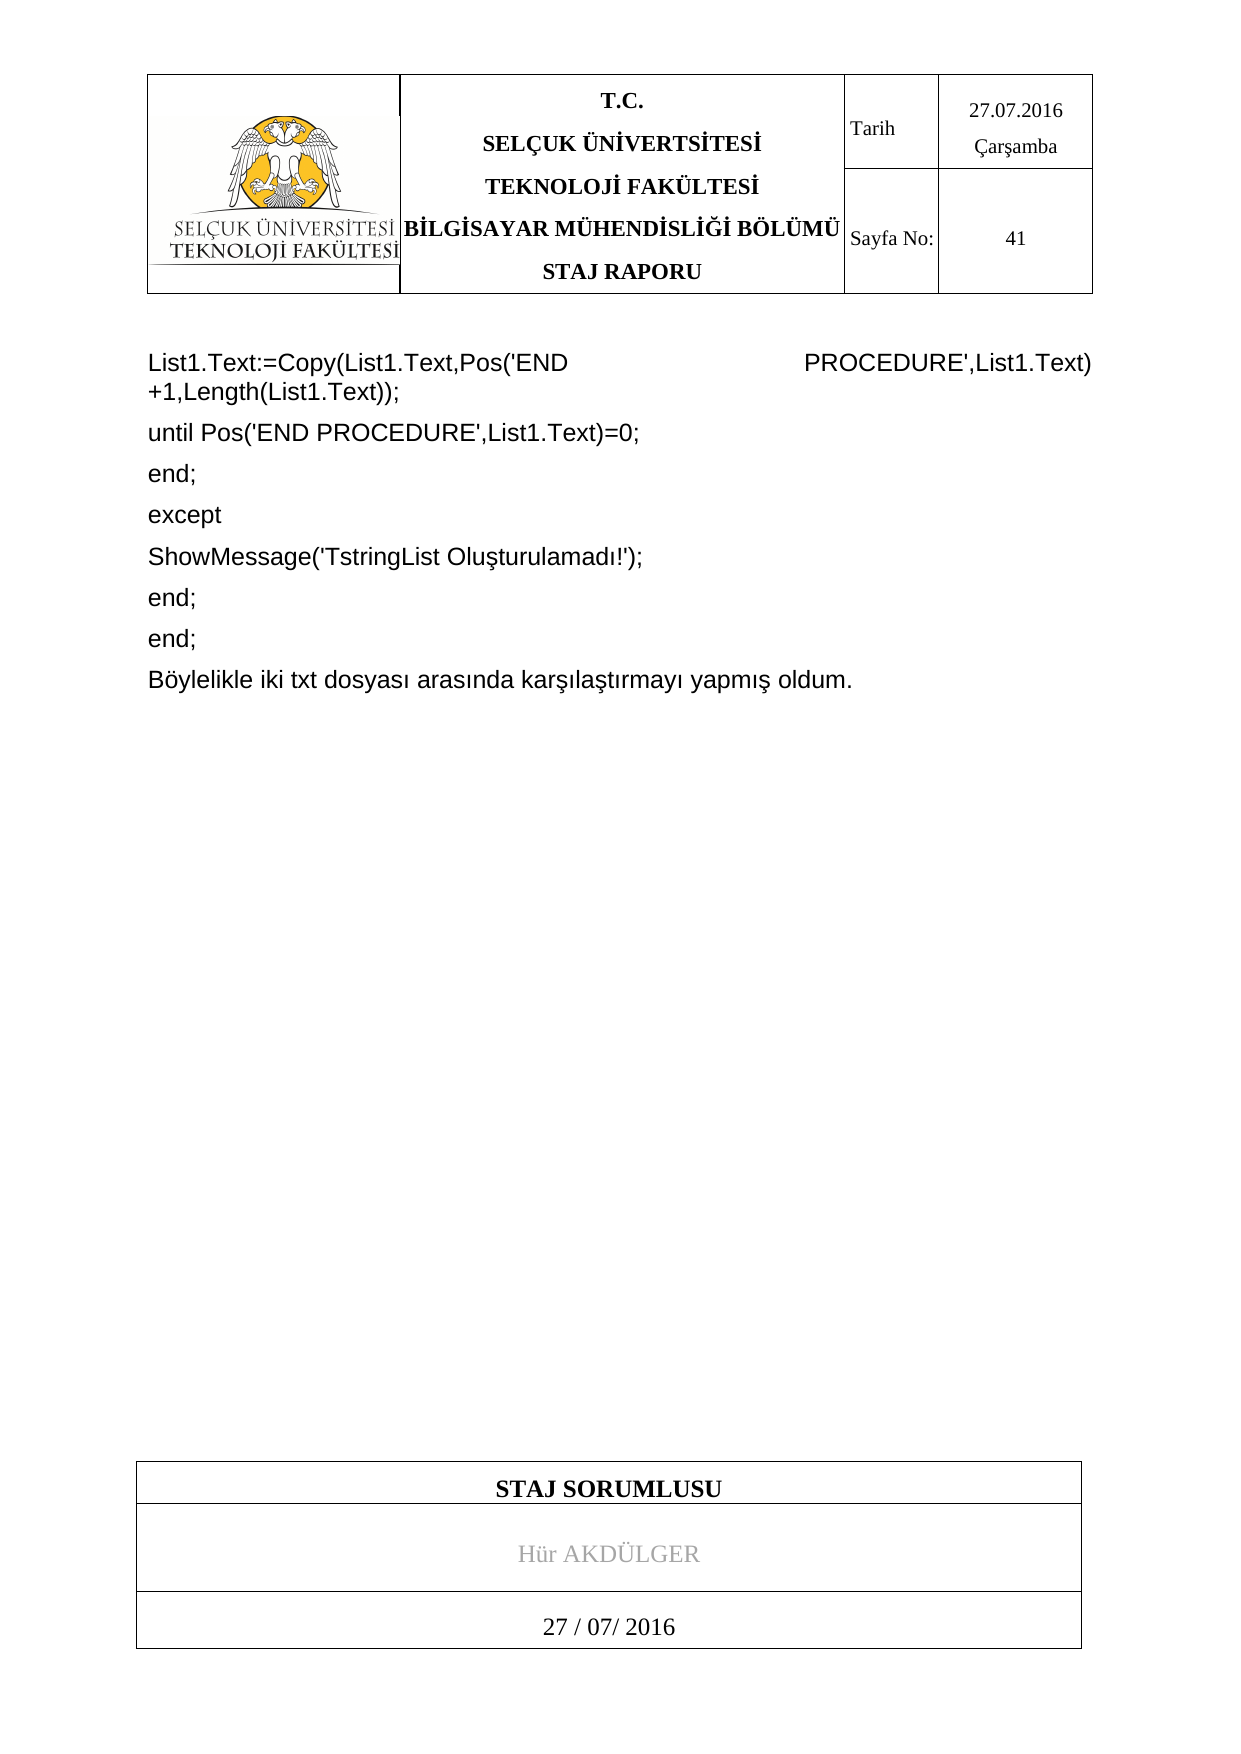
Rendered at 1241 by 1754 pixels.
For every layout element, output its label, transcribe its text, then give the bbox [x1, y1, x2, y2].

text ShowMessage('TstringList Oluşturulamadı!'); [148, 542, 1092, 570]
text except [148, 500, 1092, 529]
text end; [148, 583, 1092, 612]
text Böylelikle iki txt dosyası arasında karşılaştırmayı yapmış oldum. [148, 665, 1092, 694]
text end; [148, 459, 1092, 488]
text List1.Text:=Copy(List1.Text,Pos('END PROCEDURE',List1.Text)+1,Length(List1.Text)); [148, 348, 1092, 405]
text end; [148, 624, 1092, 653]
text until Pos('END PROCEDURE',List1.Text)=0; [148, 418, 1092, 447]
